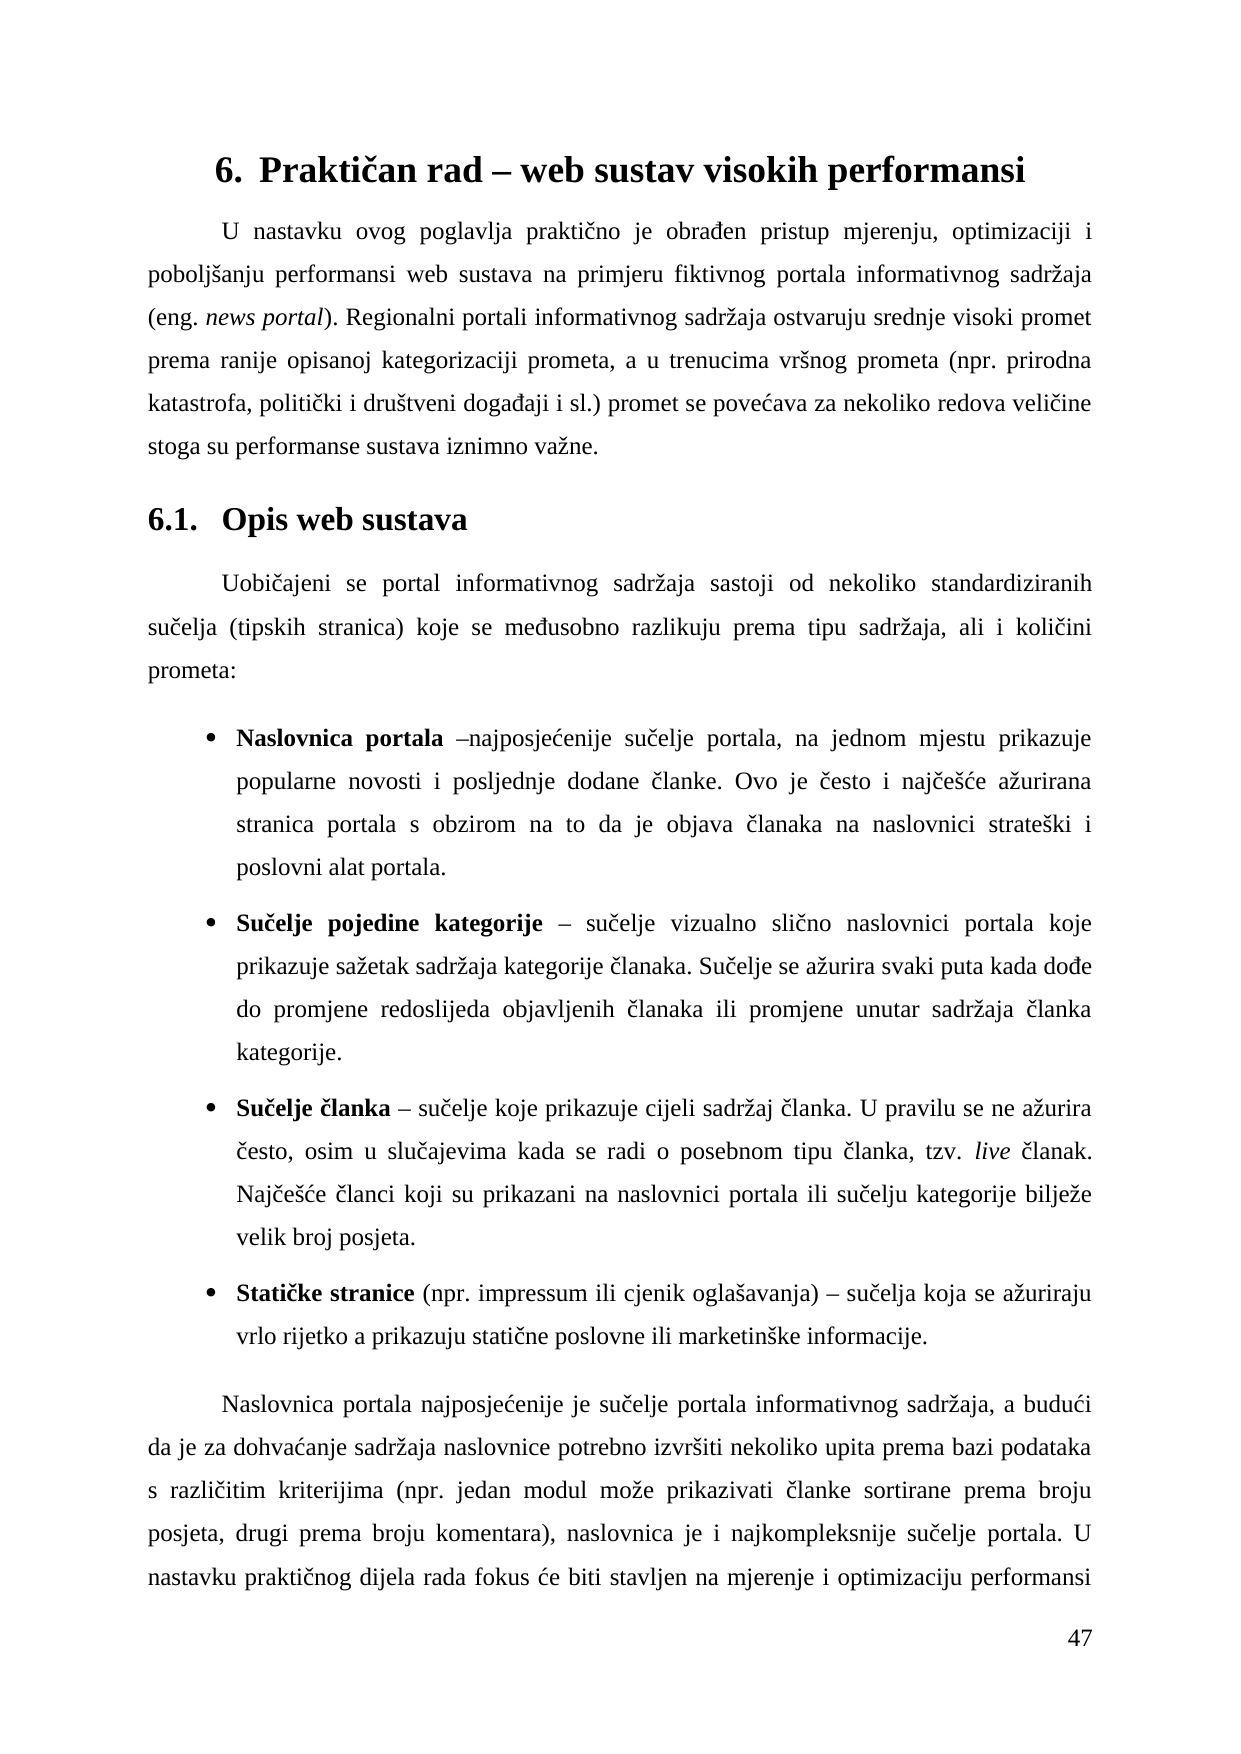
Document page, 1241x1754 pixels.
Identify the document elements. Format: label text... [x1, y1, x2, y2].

text U nastavku ovog poglavlja praktično je obrađen pristup mjerenju, optimizaciji i poboljšanju performansi web sustava na primjeru fiktivnog portala informativnog sadržaja (eng. news portal). Regionalni portali informativnog sadržaja ostvaruju srednje visoki promet prema ranije opisanoj kategorizaciji prometa, a u trenucima vršnog prometa (npr. prirodna katastrofa, politički i društveni događaji i sl.) promet se povećava za nekoliko redova veličine stoga su performanse sustava iznimno važne. [148, 216, 1093, 460]
list Sučelje članka – sučelje koje prikazuje cijeli sadržaj članka. U pravilu se ne ažurira često, osim u slučajevima kada se radi o posebnom tipu članka, tzv. live članak. Najčešće članci koji su prikazani na naslovnici portala ili sučelju kategorije bilježe velik broj posjeta. [207, 1093, 1093, 1251]
list Naslovnica portala –najposjećenije sučelje portala, na jednom mjestu prikazuje popularne novosti i posljednje dodane članke. Ovo je često i najčešće ažurirana stranica portala s obzirom na to da je objava članaka na naslovnici strateški i poslovni alat portala. [207, 723, 1093, 881]
text Praktičan rad – web sustav visokih performansi [148, 148, 1093, 191]
text Uobičajeni se portal informativnog sadržaja sastoji od nekoliko standardiziranih sučelja (tipskih stranica) koje se međusobno razlikuju prema tipu sadržaja, ali i količini prometa: [148, 568, 1093, 683]
list Statičke stranice (npr. impressum ili cjenik oglašavanja) – sučelja koja se ažuriraju vrlo rijetko a prikazuju statične poslovne ili marketinške informacije. [207, 1278, 1093, 1350]
text Opis web sustava [148, 499, 1093, 538]
list Sučelje pojedine kategorije – sučelje vizualno slično naslovnici portala koje prikazuje sažetak sadržaja kategorije članaka. Sučelje se ažurira svaki puta kada dođe do promjene redoslijeda objavljenih članaka ili promjene unutar sadržaja članka kategorije. [207, 908, 1093, 1066]
